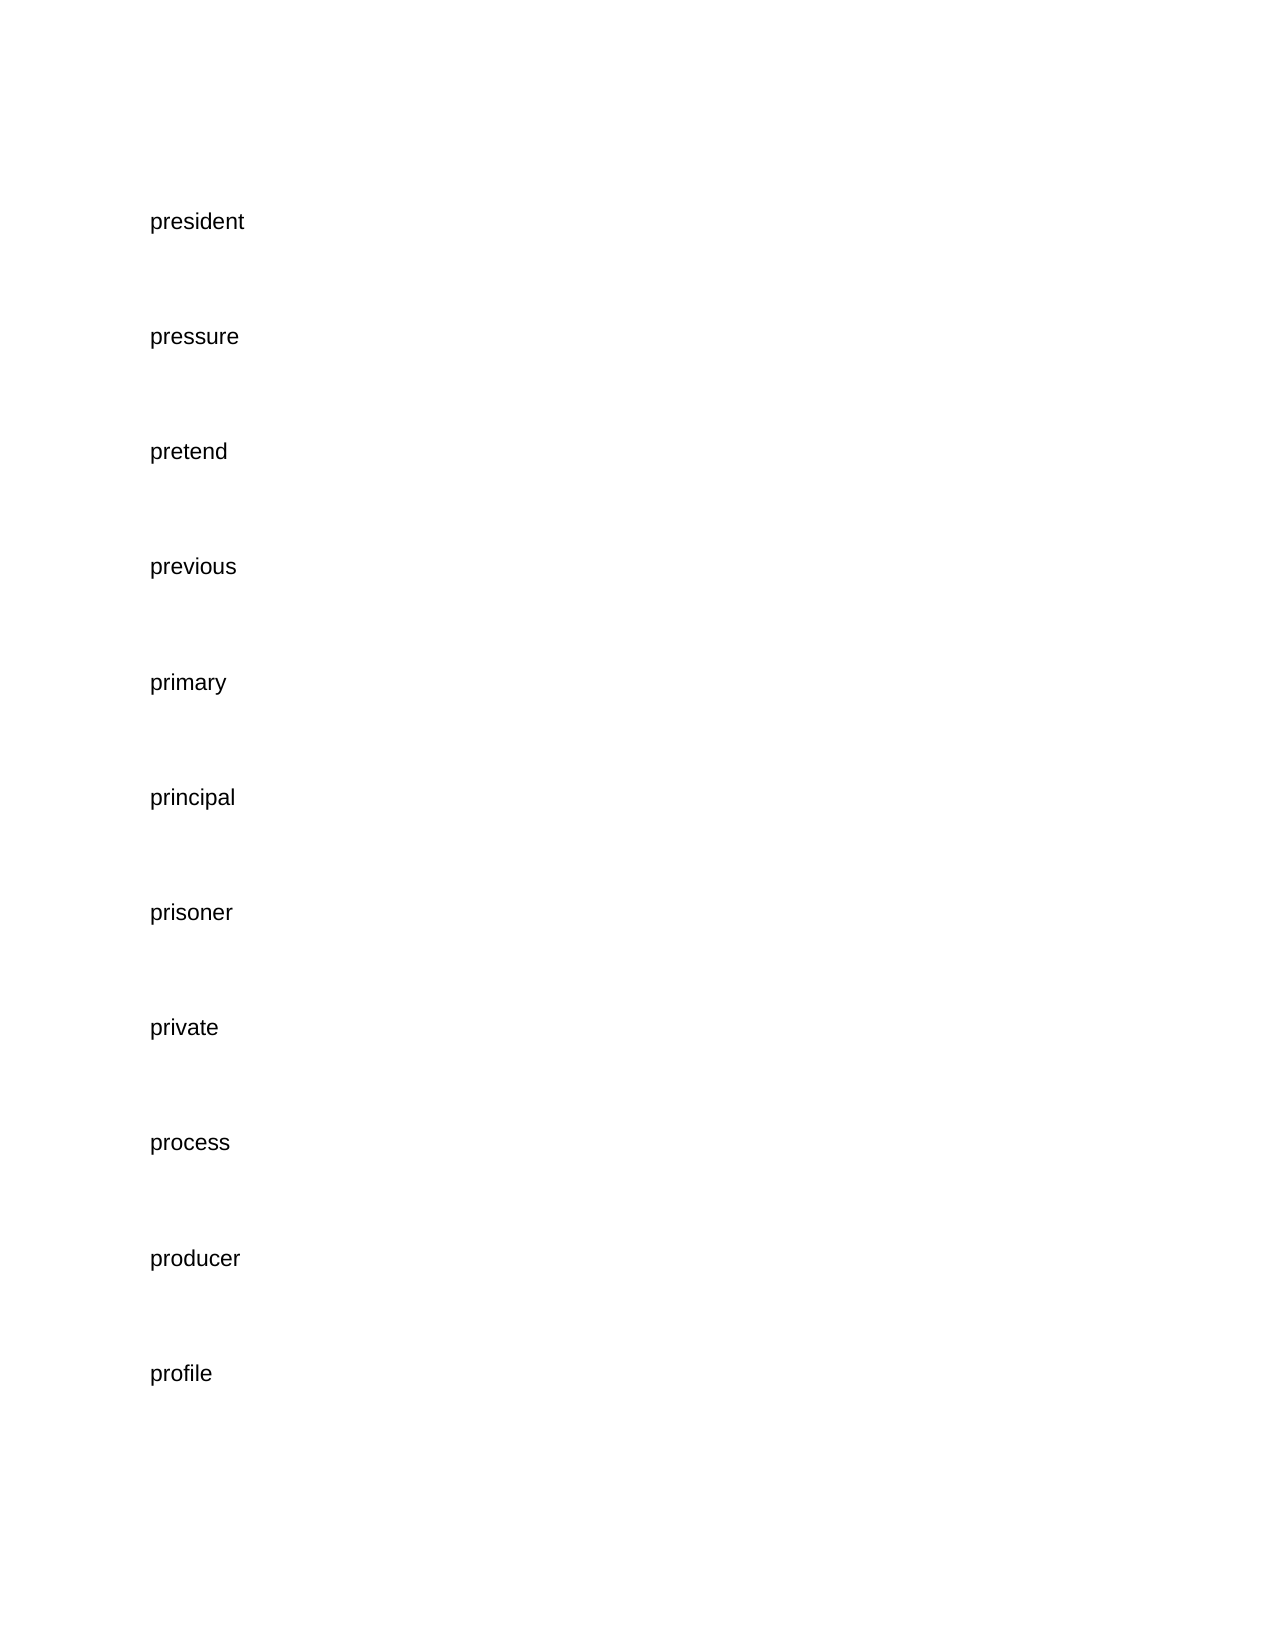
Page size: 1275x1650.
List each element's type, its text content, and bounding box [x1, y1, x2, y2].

text previous [150, 553, 1125, 579]
text pressure [150, 323, 1125, 349]
text president [150, 208, 1125, 234]
text profile [150, 1360, 1125, 1386]
text principal [150, 784, 1125, 810]
text process [150, 1129, 1125, 1156]
text prisoner [150, 899, 1125, 925]
text pretend [150, 438, 1125, 464]
text private [150, 1014, 1125, 1040]
text primary [150, 668, 1125, 695]
text producer [150, 1244, 1125, 1271]
